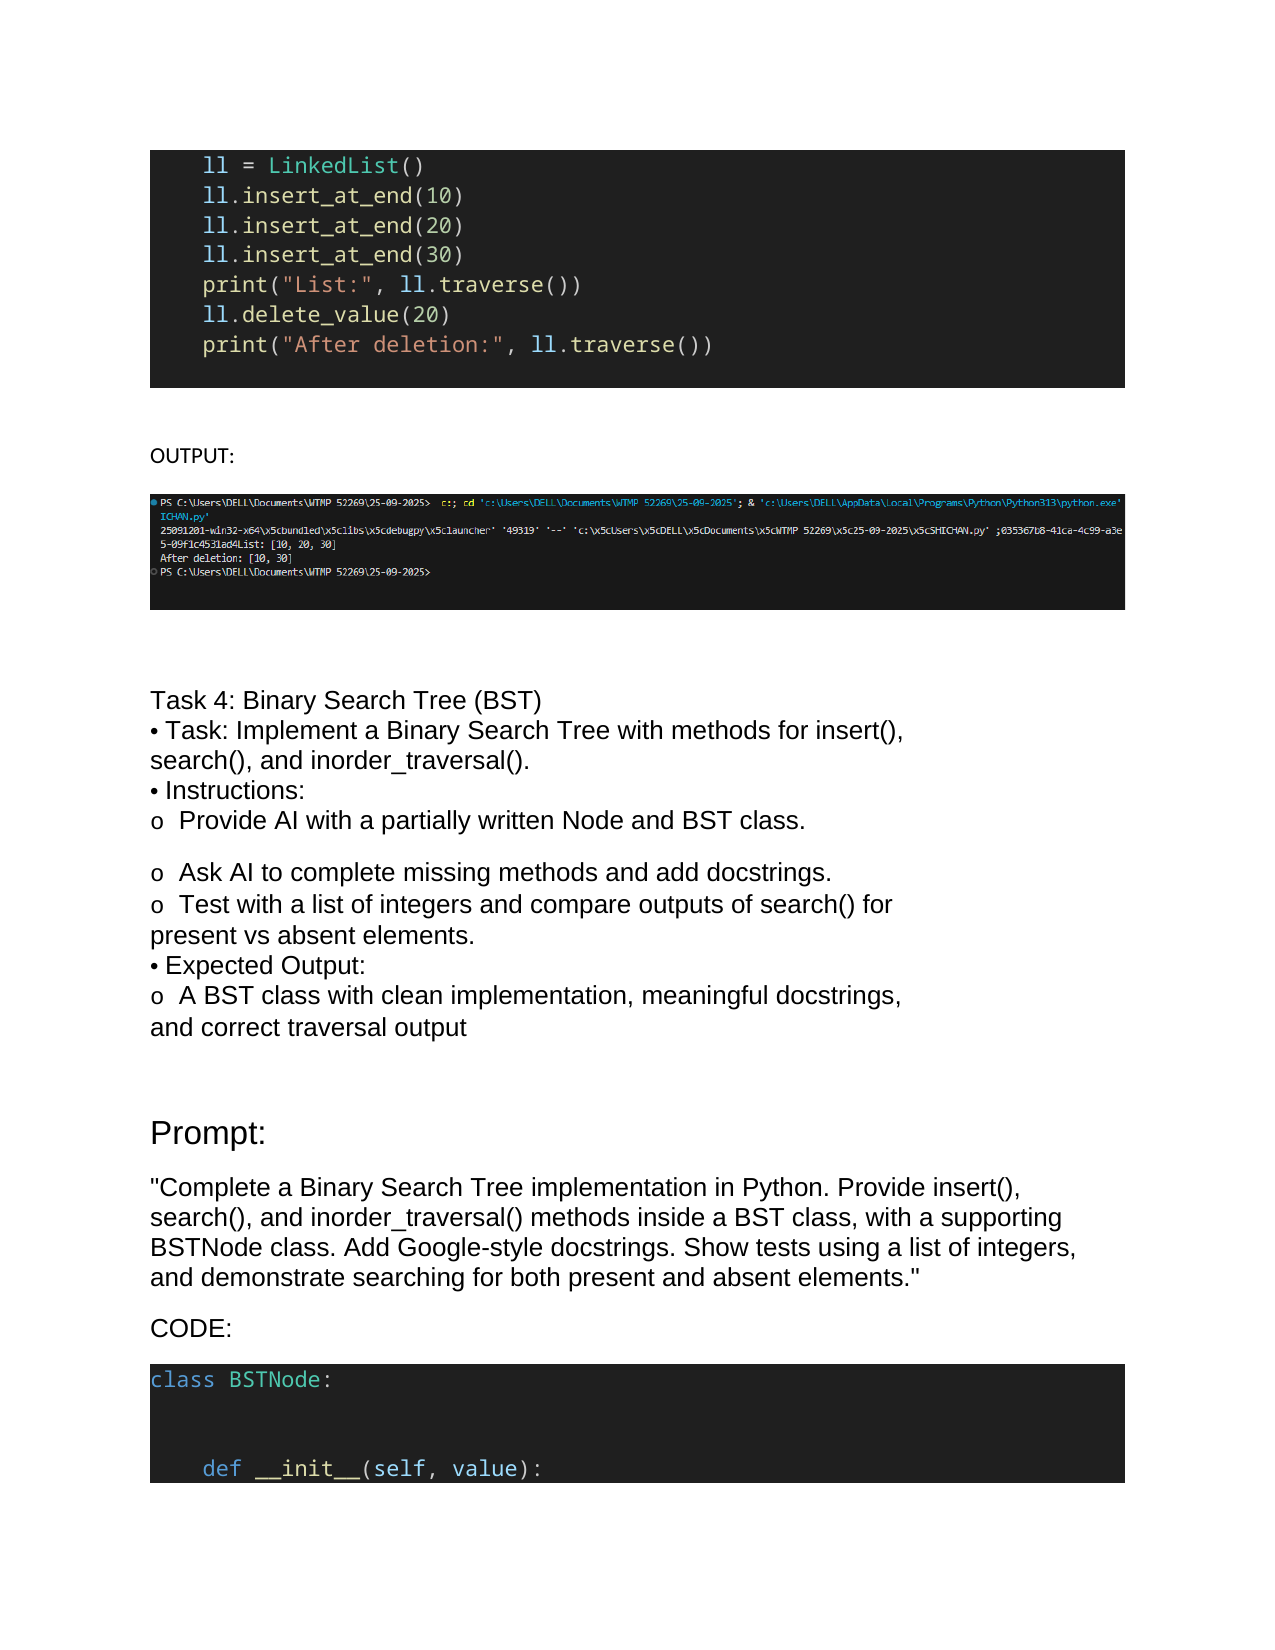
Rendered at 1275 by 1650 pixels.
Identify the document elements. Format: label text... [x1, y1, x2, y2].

text ll.insert_at_end(20) [150, 209, 1125, 239]
text def __init__(self, value): [150, 1453, 1125, 1483]
text ll.insert_at_end(10) [150, 180, 1125, 209]
text o Ask AI to complete missing methods and add docstrings. o Test with a list of integers and compare outputs of search() for present vs absent elements. • Expected Output: o A BST class with clean implementation, meaningful docstrings, and correct traversal output [150, 857, 1125, 1042]
text class BSTNode: [150, 1364, 1125, 1393]
text Prompt: [150, 1113, 1125, 1152]
text CODE: [150, 1313, 1125, 1343]
text ll.insert_at_end(30) [150, 239, 1125, 269]
text OUTPUT: [150, 441, 1125, 469]
text "Complete a Binary Search Tree implementation in Python. Provide insert(), search(), and inorder_traversal() methods inside a BST class, with a supporting BSTNode class. Add Google-style docstrings. Show tests using a list of integers, and demonstrate searching for both present and absent elements." [150, 1172, 1125, 1292]
text ll.delete_value(20) [150, 299, 1125, 329]
text ll = LinkedList() [150, 150, 1125, 180]
text print("List:", ll.traverse()) [150, 269, 1125, 299]
text Task 4: Binary Search Tree (BST) • Task: Implement a Binary Search Tree with methods for insert(), search(), and inorder_traversal(). • Instructions: o Provide AI with a partially written Node and BST class. [150, 685, 1125, 836]
text print("After deletion:", ll.traverse()) [150, 329, 1125, 358]
picture [150, 494, 1125, 610]
